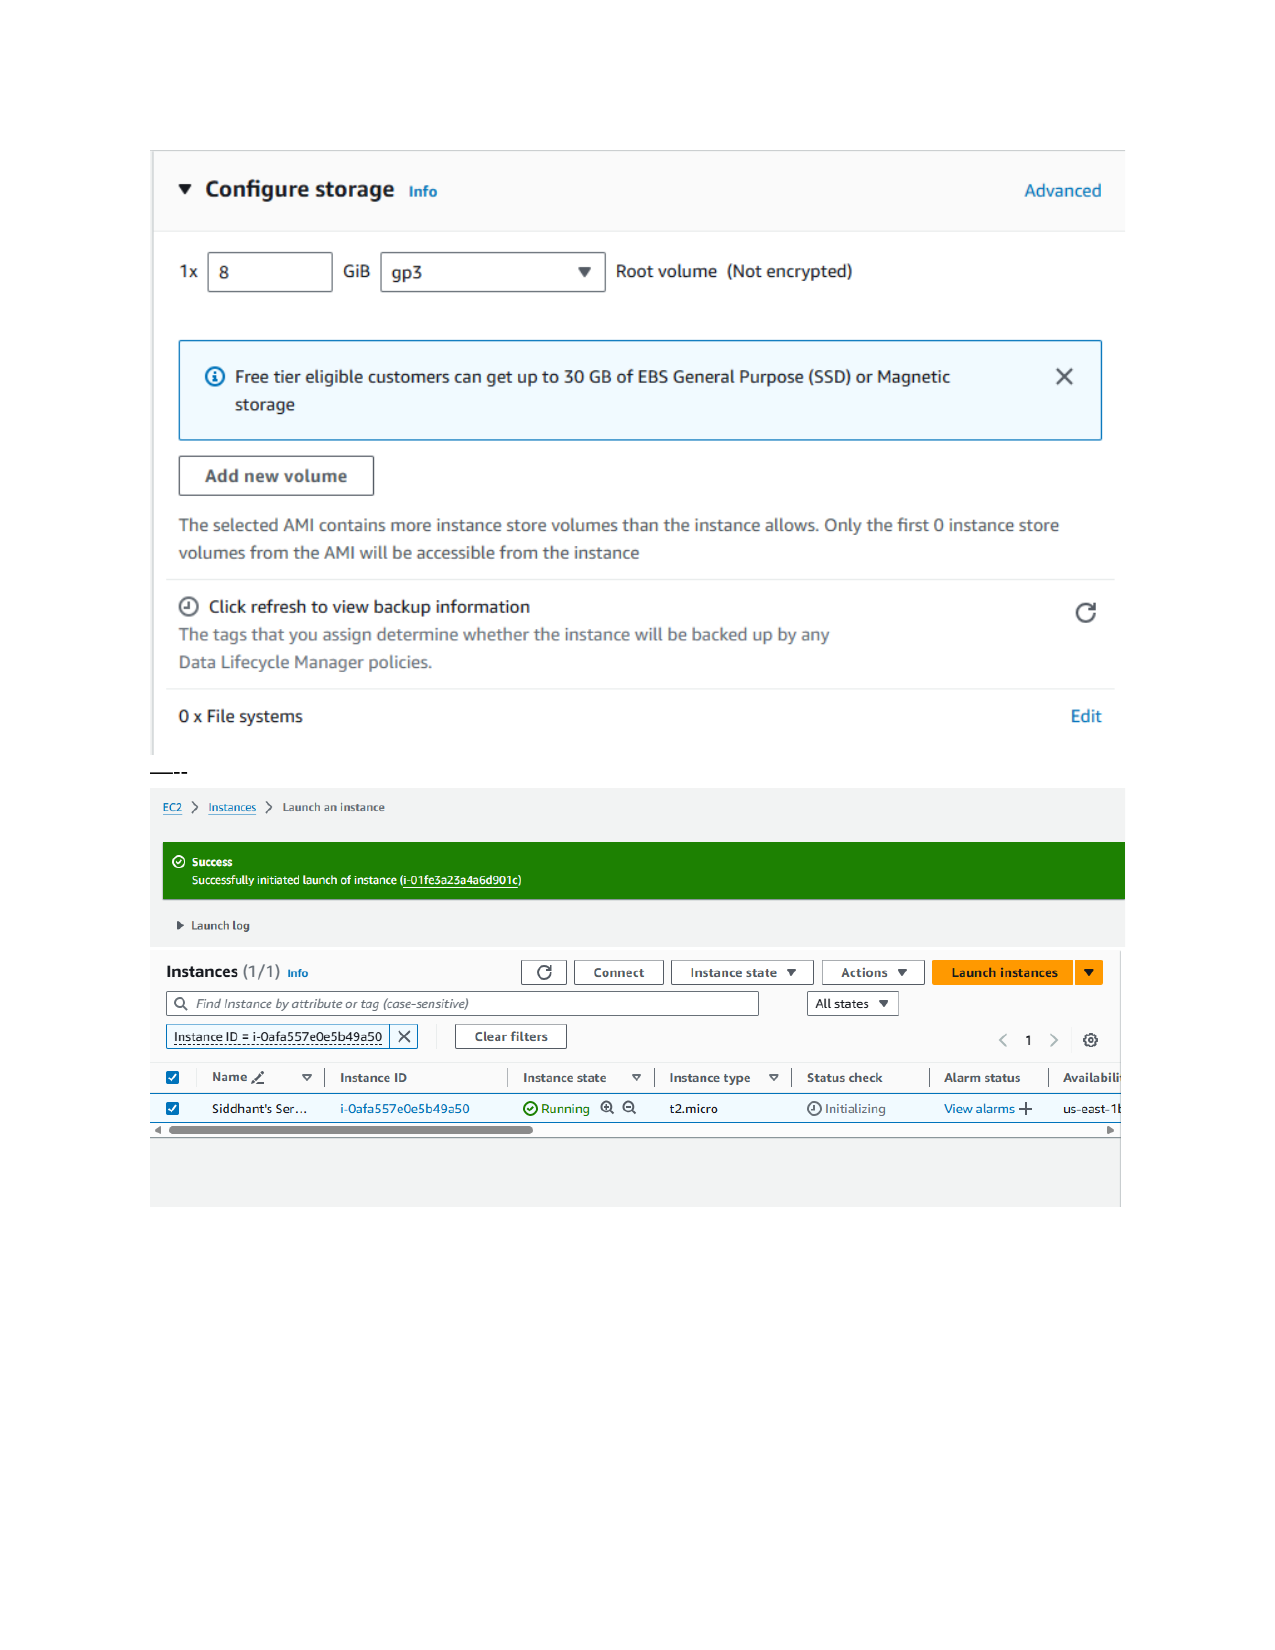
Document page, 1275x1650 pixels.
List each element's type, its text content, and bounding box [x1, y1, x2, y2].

picture [150, 788, 1125, 947]
text —-- [150, 758, 1125, 784]
picture [150, 950, 1125, 1207]
picture [150, 150, 1125, 755]
